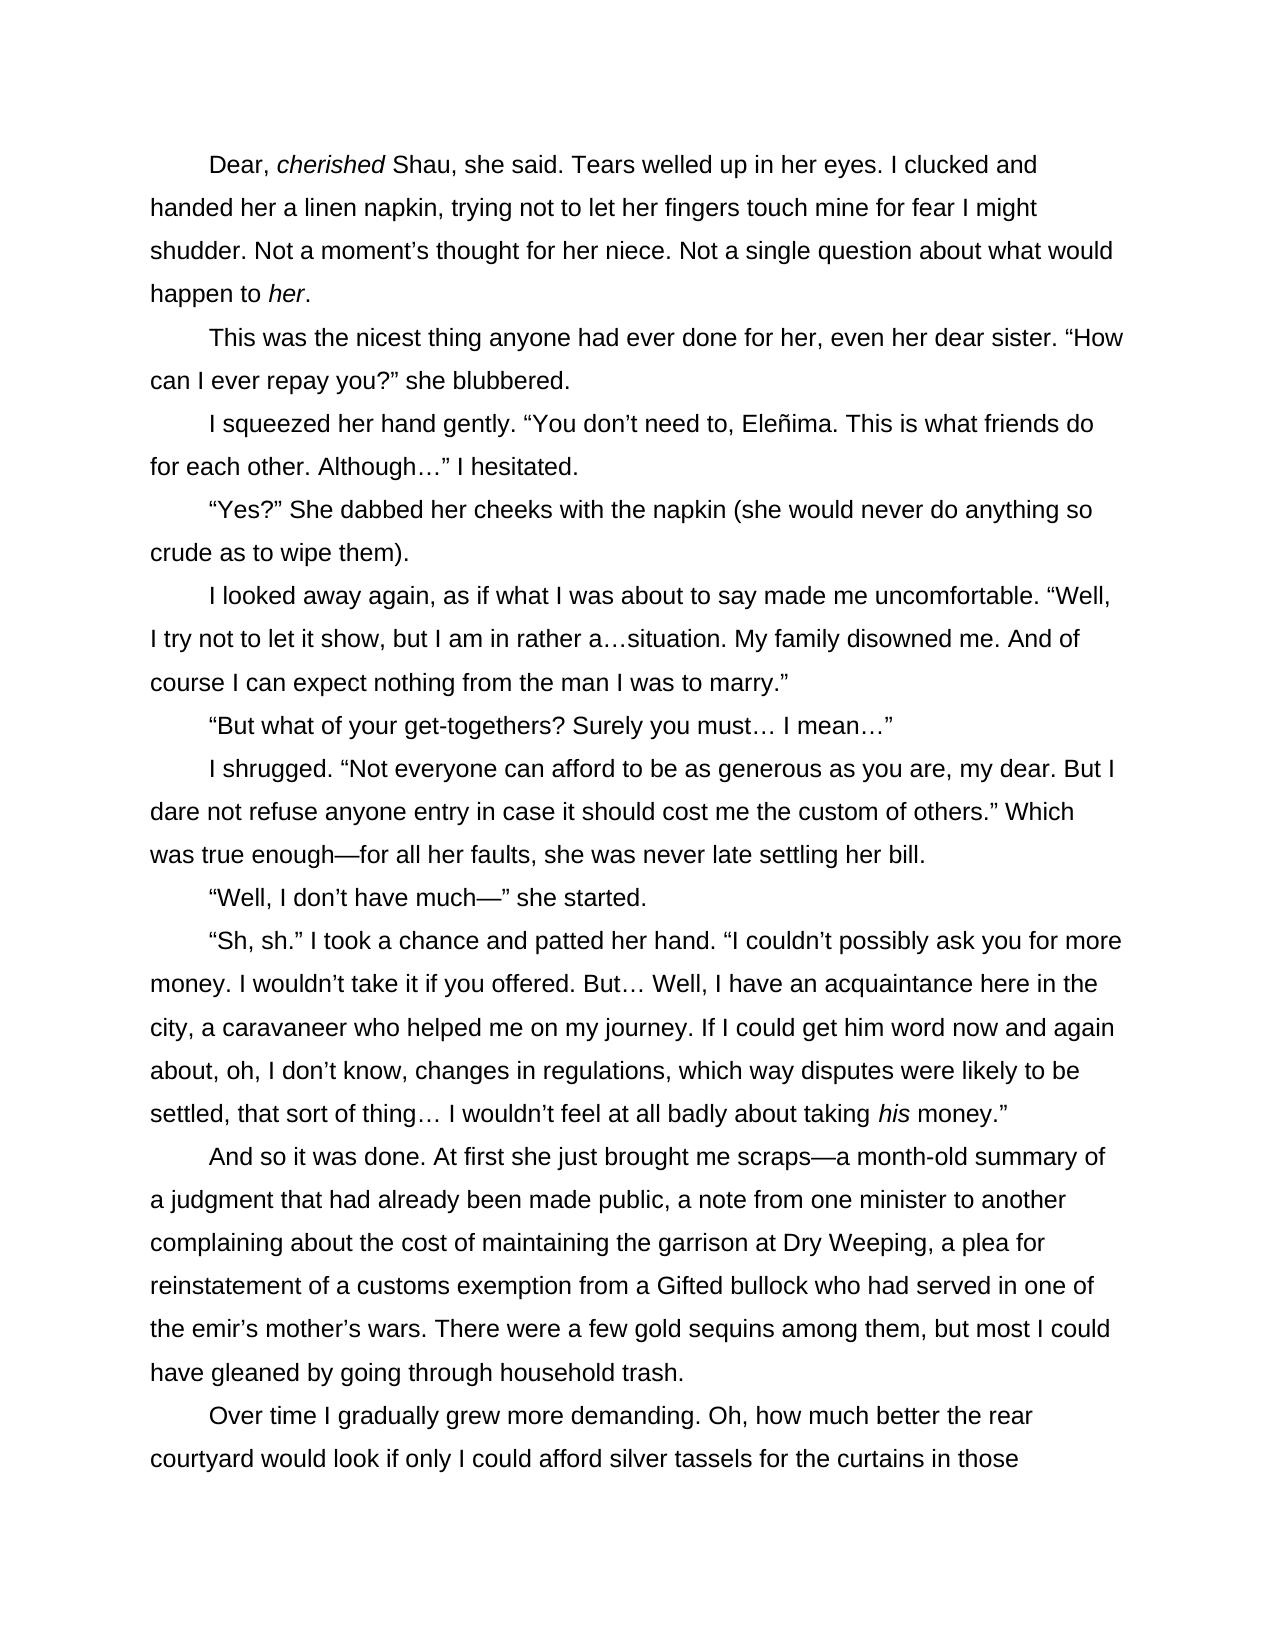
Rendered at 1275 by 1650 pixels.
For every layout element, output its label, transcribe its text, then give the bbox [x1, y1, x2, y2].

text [150, 1401, 1125, 1472]
text I squeezed her hand gently. “You don’t need to, Eleñima. This is what friends do for each other. Although…” I hesitated. [150, 409, 1125, 481]
text “Sh, sh.” I took a chance and patted her hand. “I couldn’t possibly ask you for more money. I wouldn’t take it if you offered. But… Well, I have an acquaintance here in the city, a caravaneer who helped me on my journey. If I could get him word now and again about, oh, I don’t know, changes in regulations, which way disputes were likely to be settled, that sort of thing… I wouldn’t feel at all badly about taking his money.” [150, 926, 1125, 1127]
text “Yes?” She dabbed her cheeks with the napkin (she would never do anything so crude as to wipe them). [150, 495, 1125, 567]
text This was the nicest thing anyone had ever done for her, even her dear sister. “How can I ever repay you?” she blubbered. [150, 322, 1125, 394]
text And so it was done. At first she just brought me scraps—a month-old summary of a judgment that had already been made public, a note from one minister to another complaining about the cost of maintaining the garrison at Dry Weeping, a plea for reinstatement of a customs exemption from a Gifted bullock who had served in one of the emir’s mother’s wars. There were a few gold sequins among them, but most I could have gleaned by going through household trash. [150, 1142, 1125, 1386]
text I shrugged. “Not everyone can afford to be as generous as you are, my dear. But I dare not refuse anyone entry in case it should cost me the custom of others.” Which was true enough—for all her faults, she was never late settling her bill. [150, 754, 1125, 869]
text I looked away again, as if what I was about to say made me uncomfortable. “Well, I try not to let it show, but I am in rather a…situation. My family disowned me. And of course I can expect nothing from the man I was to marry.” [150, 581, 1125, 696]
text “Well, I don’t have much—” she started. [150, 883, 1125, 912]
text “But what of your get-togethers? Surely you must… I mean…” [150, 711, 1125, 739]
text Dear, cherished Shau, she said. Tears welled up in her eyes. I clucked and handed her a linen napkin, trying not to let her fingers touch mine for fear I might shudder. Not a moment’s thought for her niece. Not a single question about what would happen to her. [150, 150, 1125, 308]
